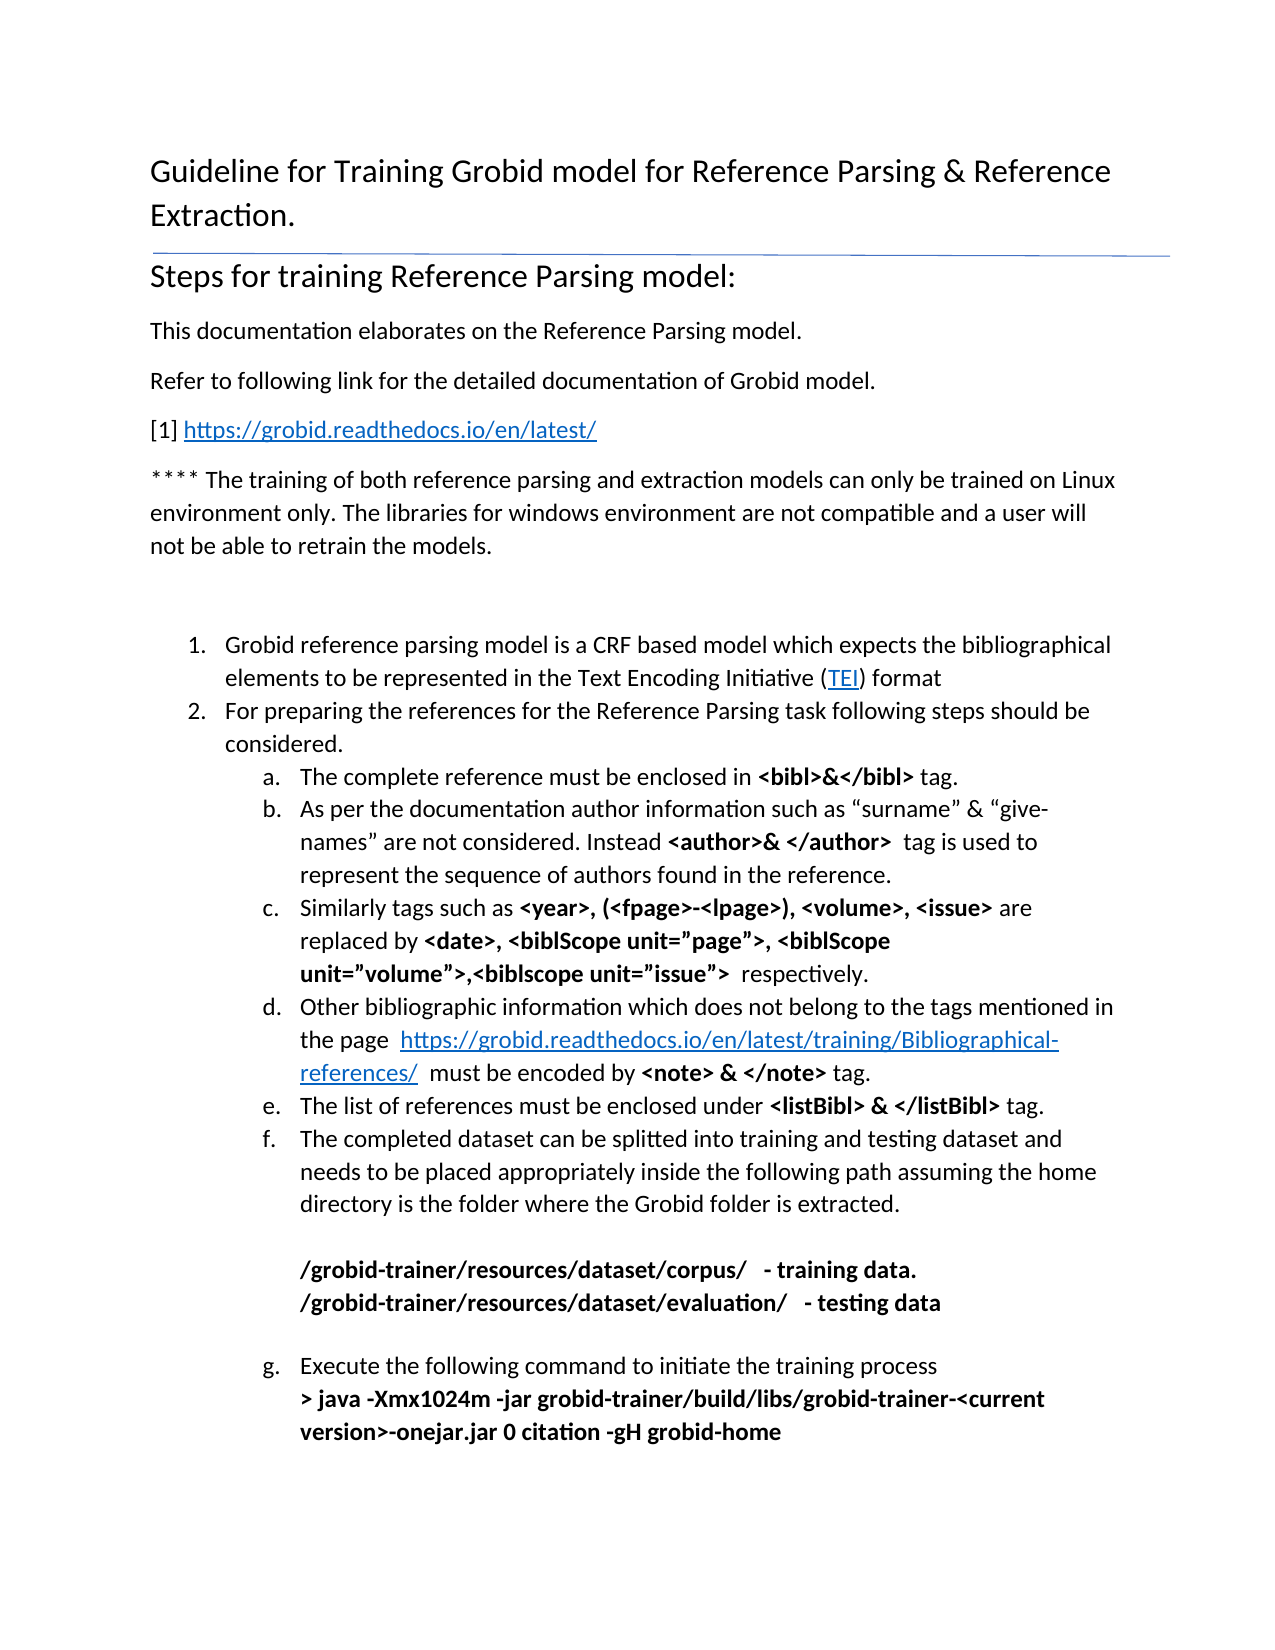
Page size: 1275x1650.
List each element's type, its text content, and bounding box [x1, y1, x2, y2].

list Grobid reference parsing model is a CRF based model which expects the bibliographical elements to be represented in the Text Encoding Initiative (TEI) format [187, 629, 1125, 692]
text Refer to following link for the detailed documentation of Grobid model. [150, 365, 1125, 395]
list The complete reference must be enclosed in <bibl>&</bibl> tag. [262, 761, 1125, 791]
list The list of references must be enclosed under <listBibl> & </listBibl> tag. [262, 1090, 1125, 1120]
text This documentation elaborates on the Reference Parsing model. [150, 315, 1125, 346]
text Steps for training Reference Parsing model: [150, 254, 1125, 295]
text [1] https://grobid.readthedocs.io/en/latest/ [150, 414, 1125, 445]
list The completed dataset can be splitted into training and testing dataset and needs to be placed appropriately inside the following path assuming the home directory is the folder where the Grobid folder is extracted. /grobid-trainer/resources/dataset/corpus/ - training data. /grobid-trainer/resources/dataset/evaluation/ - testing data [262, 1123, 1125, 1348]
text Guideline for Training Grobid model for Reference Parsing & Reference Extraction. [150, 150, 1125, 235]
list For preparing the references for the Reference Parsing task following steps should be considered. [187, 695, 1125, 758]
list Other bibliographic information which does not belong to the tags mentioned in the page https://grobid.readthedocs.io/en/latest/training/Bibliographical-references/ must be encoded by <note> & </note> tag. [262, 991, 1125, 1087]
list As per the documentation author information such as “surname” & “give-names” are not considered. Instead <author>& </author> tag is used to represent the sequence of authors found in the reference. [262, 793, 1125, 890]
list Execute the following command to initiate the training process > java -Xmx1024m -jar grobid-trainer/build/libs/grobid-trainer-<current version>-onejar.jar 0 citation -gH grobid-home [262, 1350, 1125, 1447]
list Similarly tags such as <year>, (<fpage>-<lpage>), <volume>, <issue> are replaced by <date>, <biblScope unit=”page”>, <biblScope unit=”volume”>,<biblscope unit=”issue”> respectively. [262, 892, 1125, 989]
text **** The training of both reference parsing and extraction models can only be trained on Linux environment only. The libraries for windows environment are not compatible and a user will not be able to retrain the models. [150, 464, 1125, 560]
